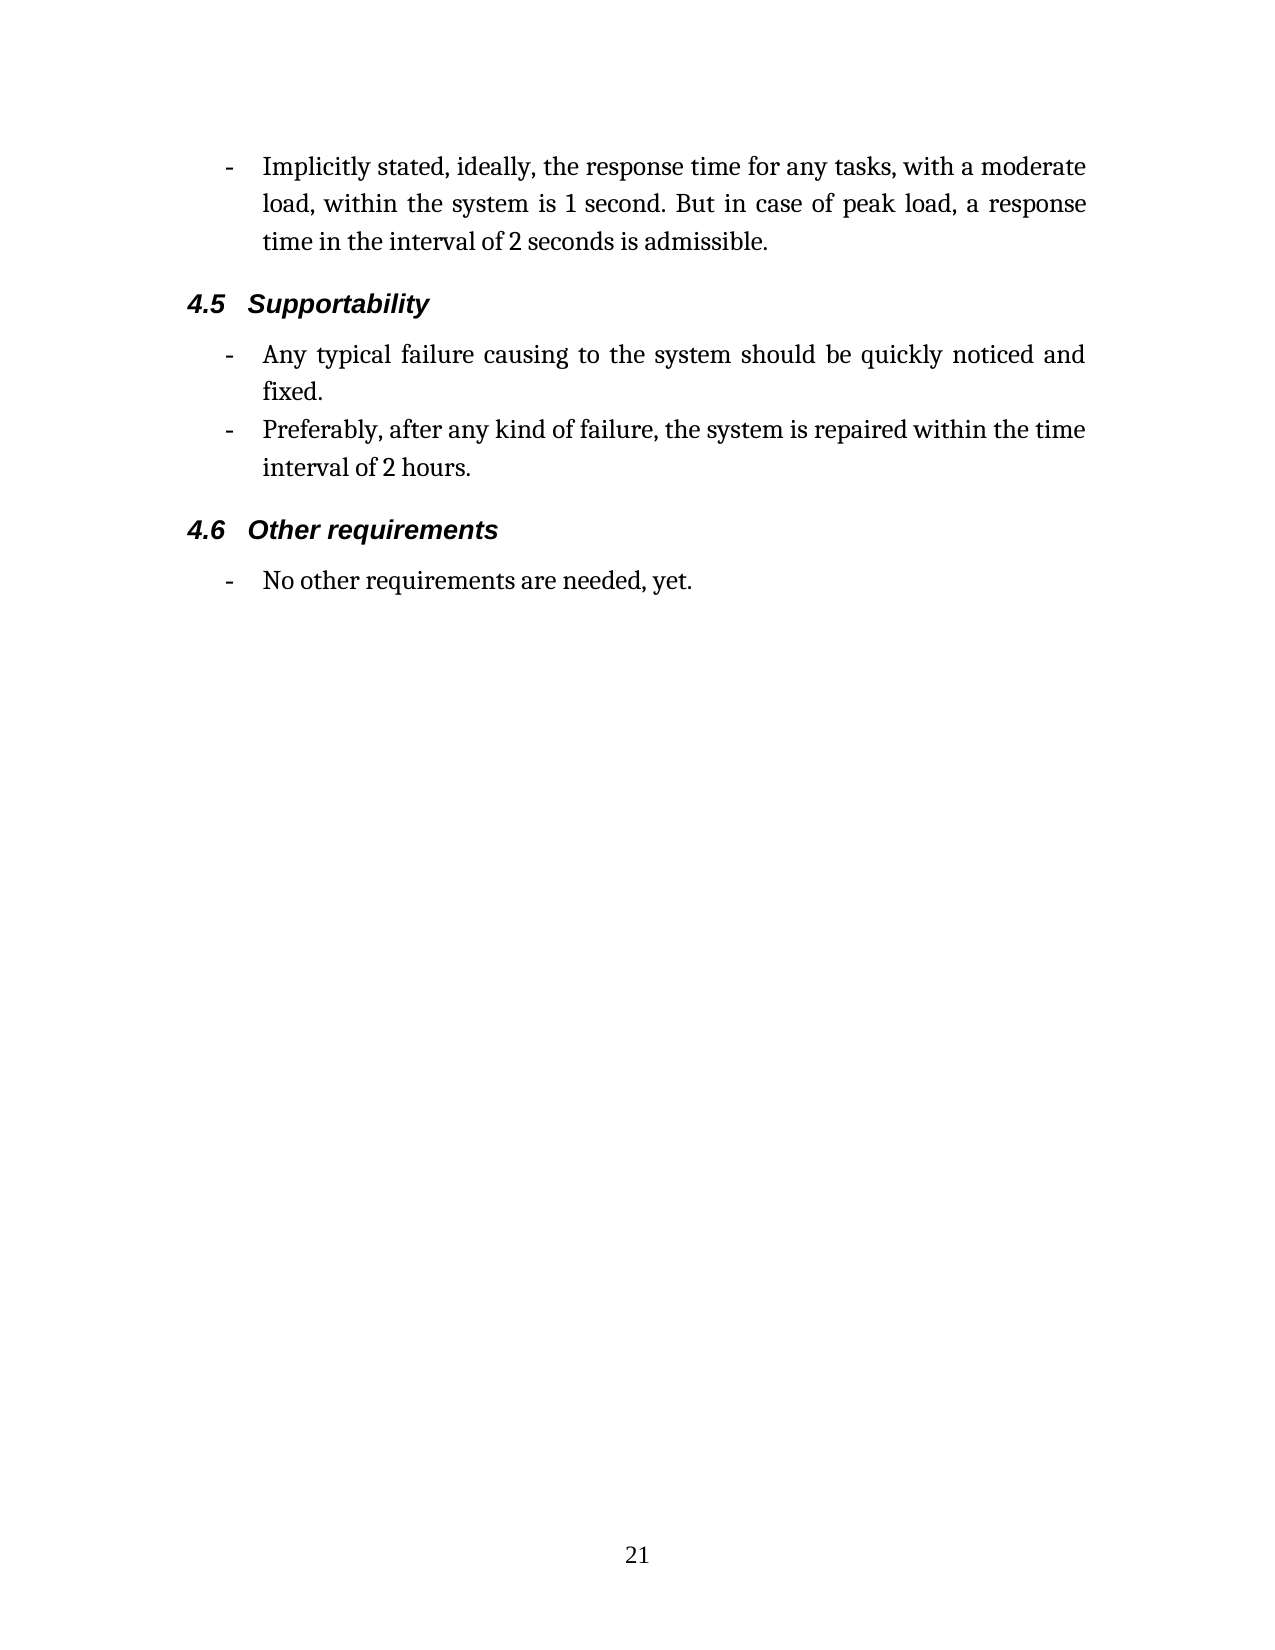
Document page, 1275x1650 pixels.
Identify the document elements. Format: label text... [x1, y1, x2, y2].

list Preferably, after any kind of failure, the system is repaired within the time interval of 2 hours. [225, 413, 1087, 483]
list No other requirements are needed, yet. [225, 564, 1087, 596]
subtitle Other requirements [187, 514, 1087, 545]
list Implicitly stated, ideally, the response time for any tasks, with a moderate load, within the system is 1 second. But in case of peak load, a response time in the interval of 2 seconds is admissible. [225, 150, 1087, 257]
subtitle Supportability [187, 288, 1087, 319]
list Any typical failure causing to the system should be quickly noticed and fixed. [225, 338, 1087, 407]
